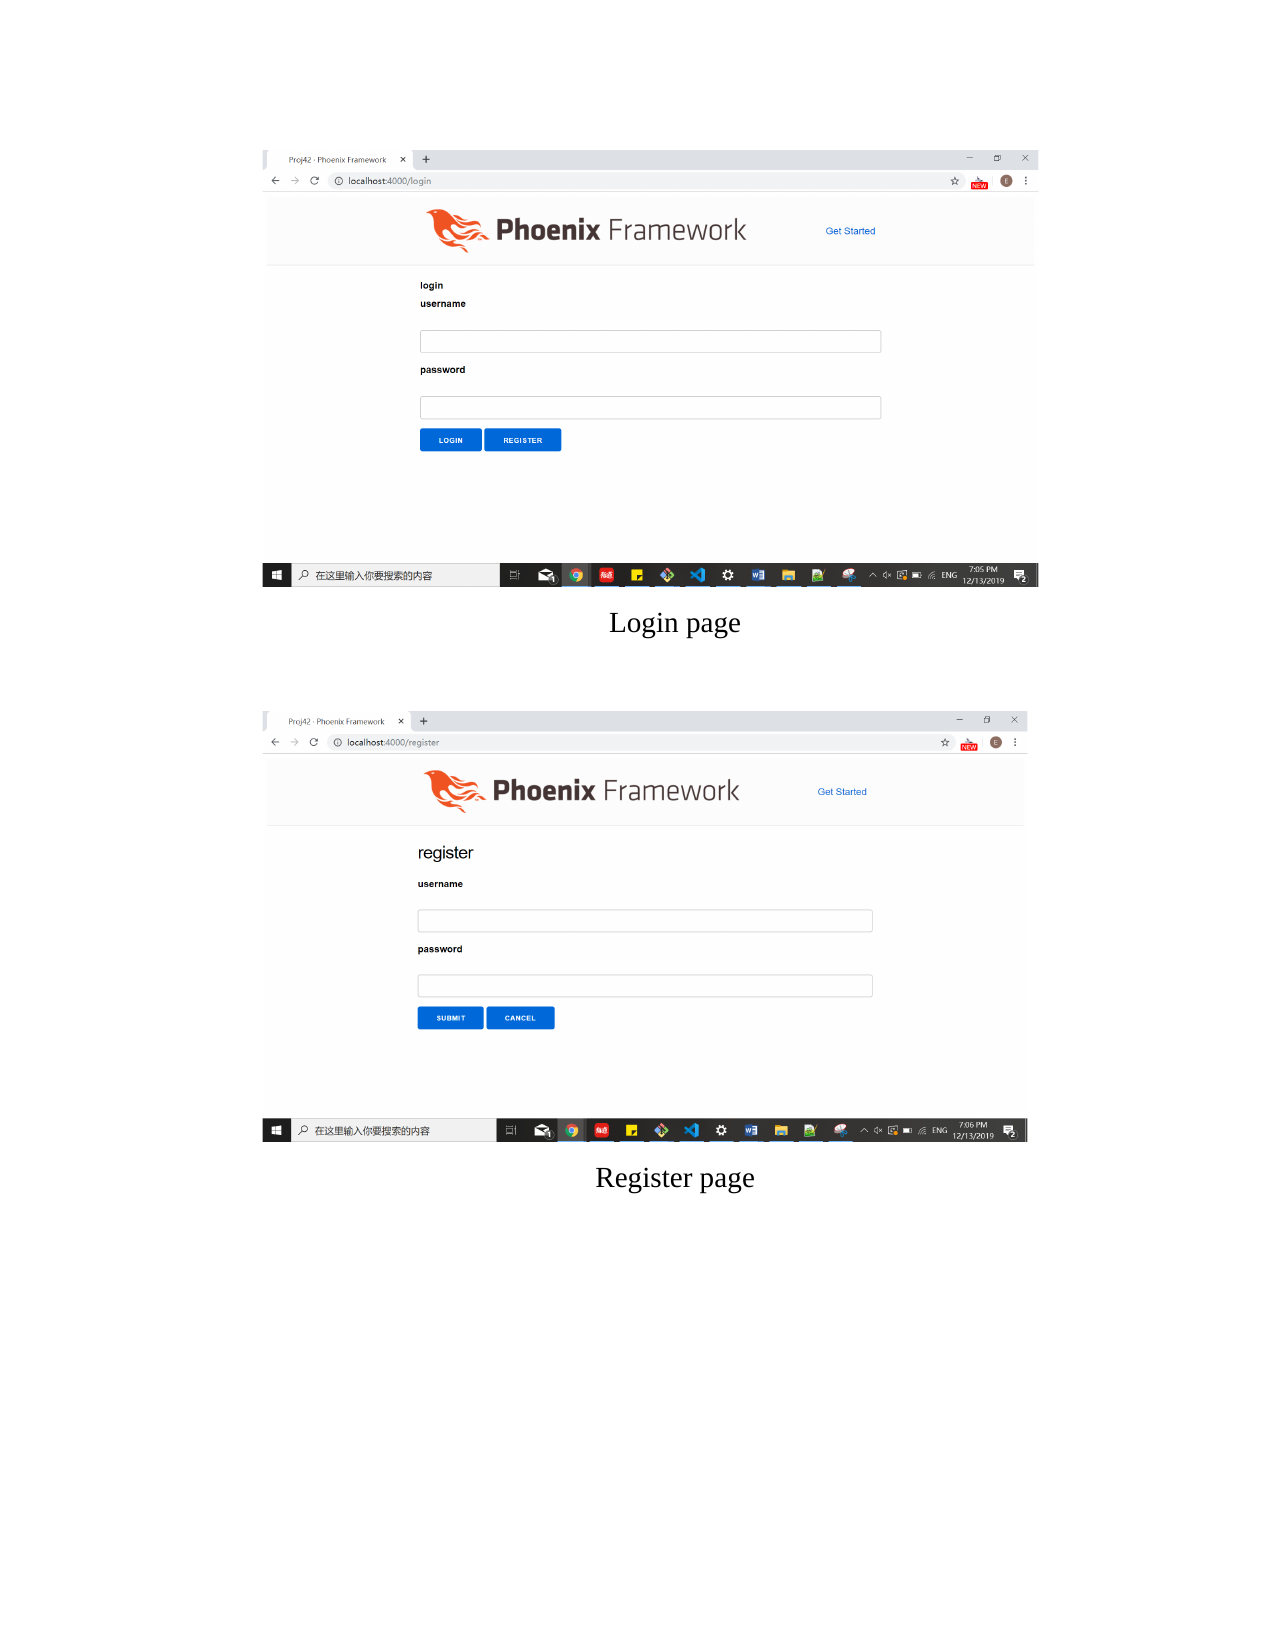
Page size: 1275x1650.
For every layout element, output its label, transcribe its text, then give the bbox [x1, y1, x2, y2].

picture [262, 711, 1028, 1142]
list Login page [262, 606, 1087, 639]
list Register page [262, 1161, 1087, 1194]
picture [262, 150, 1039, 587]
